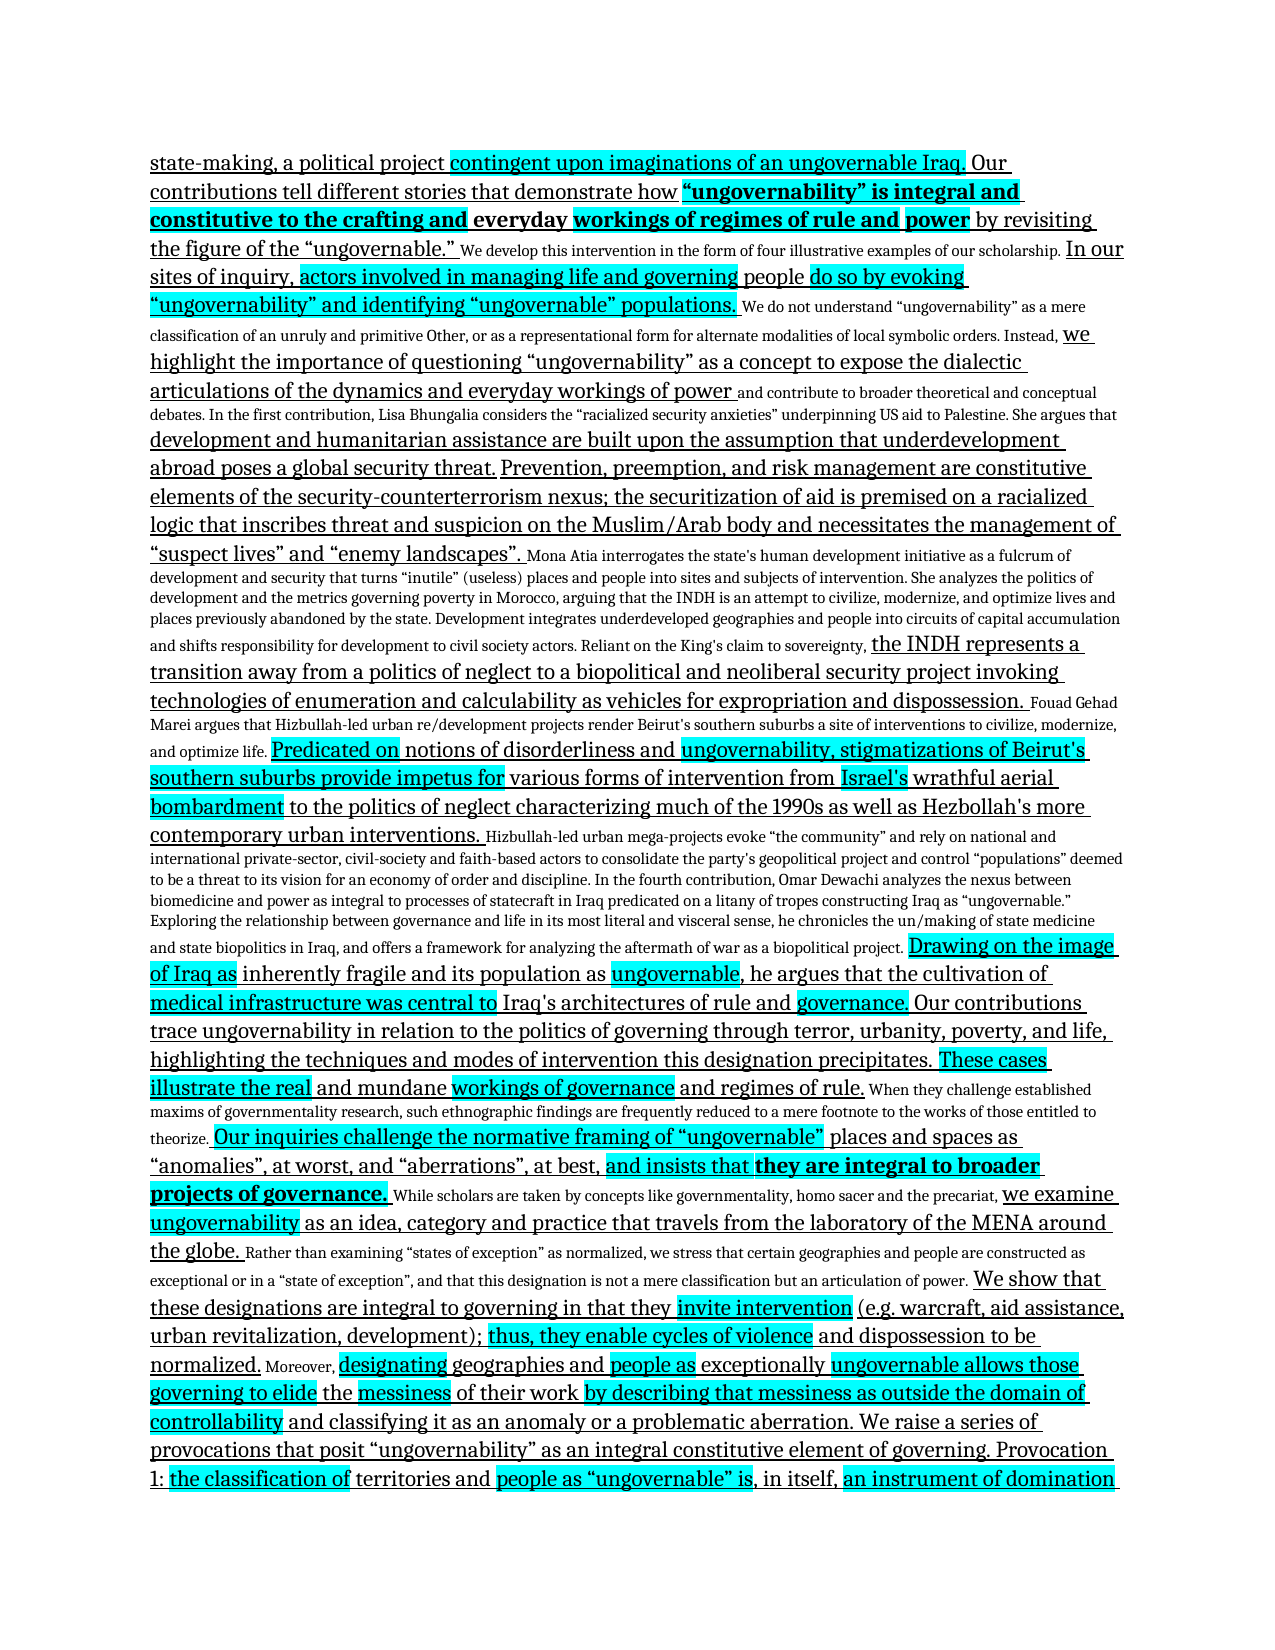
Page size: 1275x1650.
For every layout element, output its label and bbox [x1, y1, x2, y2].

text [150, 150, 1125, 1492]
